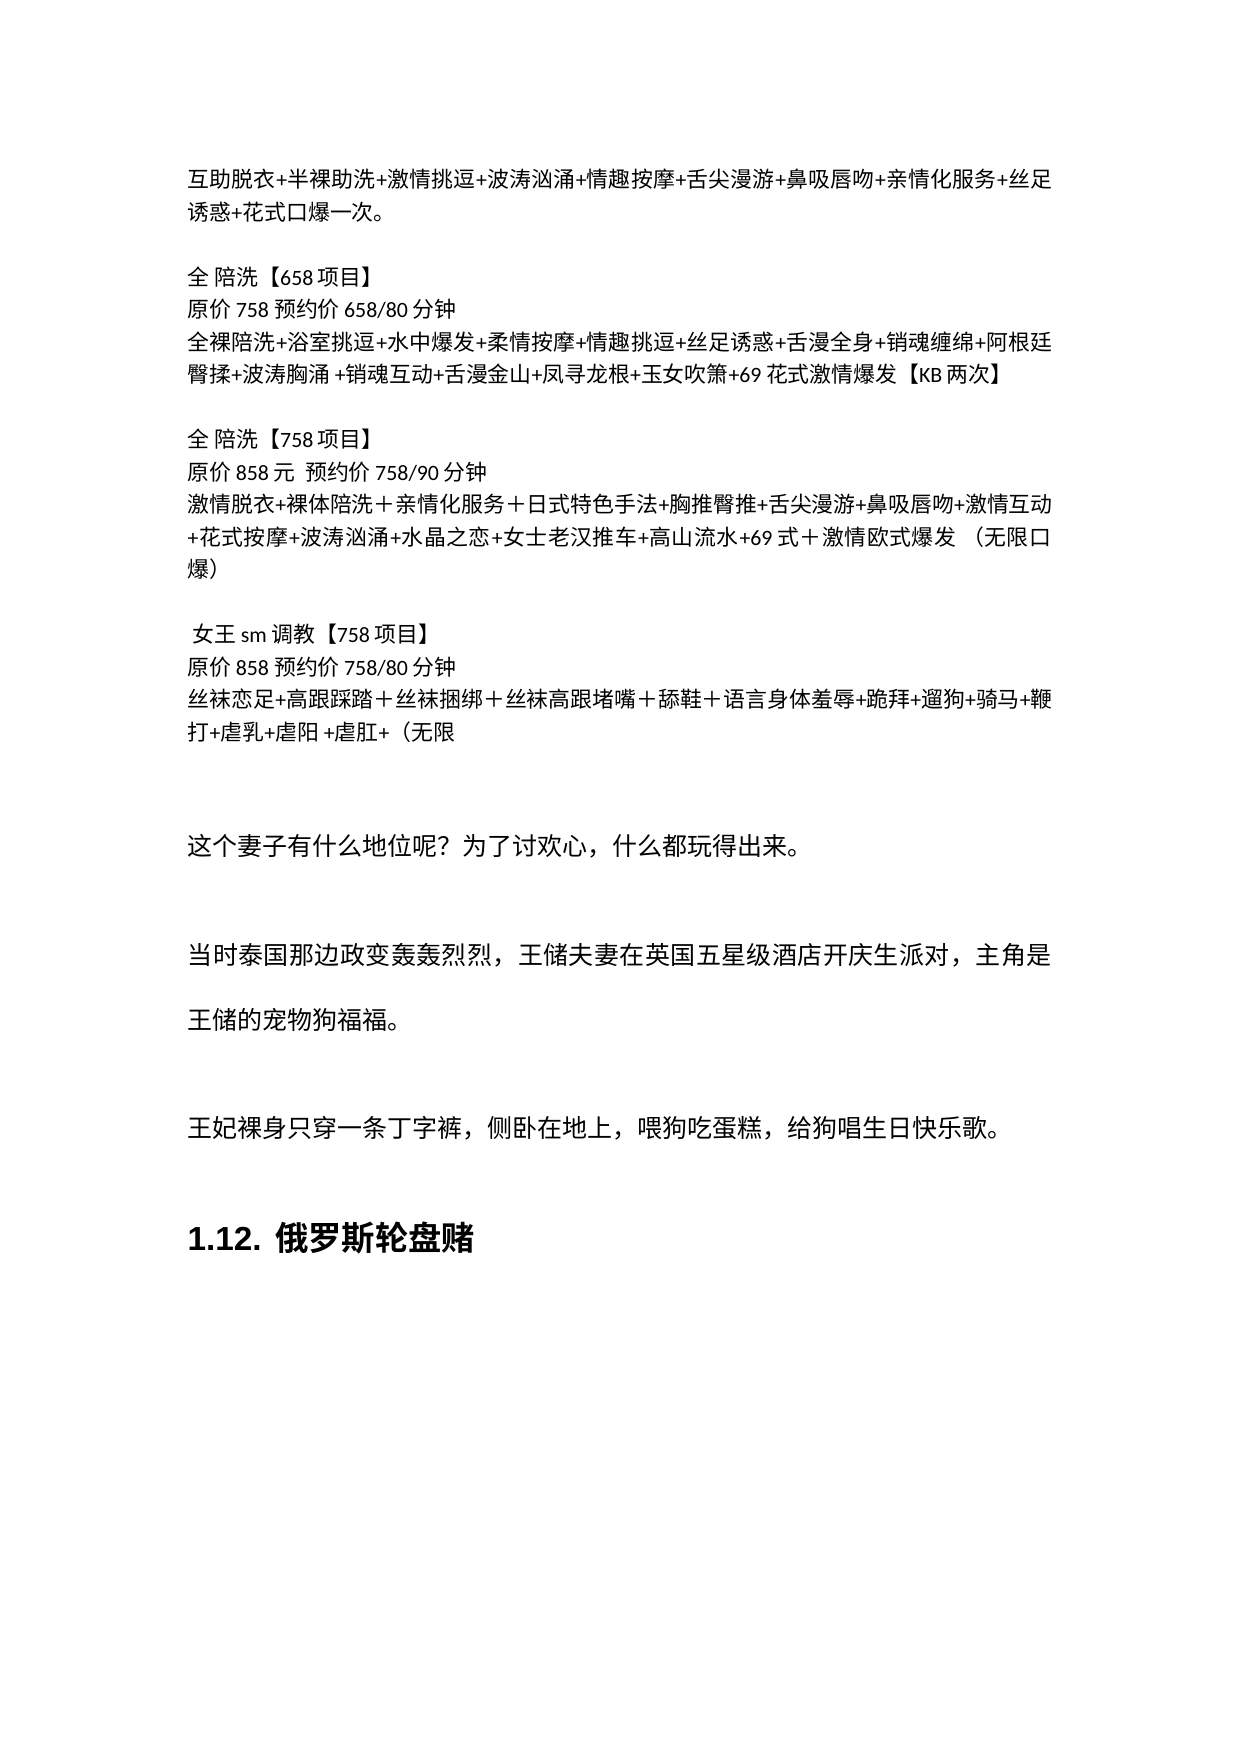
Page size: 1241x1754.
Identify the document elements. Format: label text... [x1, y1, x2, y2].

text 激情脱衣+裸体陪洗＋亲情化服务＋日式特色手法+胸推臀推+舌尖漫游+鼻吸唇吻+激情互动+花式按摩+波涛汹涌+水晶之恋+女士老汉推车+高山流水+69式＋激情欧式爆发 （无限口爆） [187, 487, 1053, 584]
text 丝袜恋足+高跟踩踏＋丝袜捆绑＋丝袜高跟堵嘴＋舔鞋＋语言身体羞辱+跪拜+遛狗+骑马+鞭打+虐乳+虐阳 +虐肛+（无限 [187, 682, 1053, 747]
text 女王sm调教【758项目】 [187, 617, 1053, 649]
text 当时泰国那边政变轰轰烈烈，王储夫妻在英国五星级酒店开庆生派对，主角是王储的宠物狗福福。 [187, 921, 1053, 1051]
text 原价858 预约价758/80分钟 [187, 649, 1053, 682]
text 原价858元 预约价758/90分钟 [187, 454, 1053, 487]
text 原价758 预约价658/80分钟 [187, 292, 1053, 324]
text 这个妻子有什么地位呢？为了讨欢心，什么都玩得出来。 [187, 812, 1053, 877]
text 王妃裸身只穿一条丁字裤，侧卧在地上，喂狗吃蛋糕，给狗唱生日快乐歌。 [187, 1094, 1053, 1159]
text 互助脱衣+半裸助洗+激情挑逗+波涛汹涌+情趣按摩+舌尖漫游+鼻吸唇吻+亲情化服务+丝足诱惑+花式口爆一次。 [187, 162, 1053, 227]
text 全 陪洗【658项目】 [187, 259, 1053, 292]
text 全 陪洗【758项目】 [187, 422, 1053, 454]
text 全裸陪洗+浴室挑逗+水中爆发+柔情按摩+情趣挑逗+丝足诱惑+舌漫全身+销魂缠绵+阿根廷臀揉+波涛胸涌 +销魂互动+舌漫金山+凤寻龙根+玉女吹箫+69花式激情爆发【KB两次】 [187, 324, 1053, 389]
subtitle 俄罗斯轮盘赌 [187, 1203, 1053, 1268]
